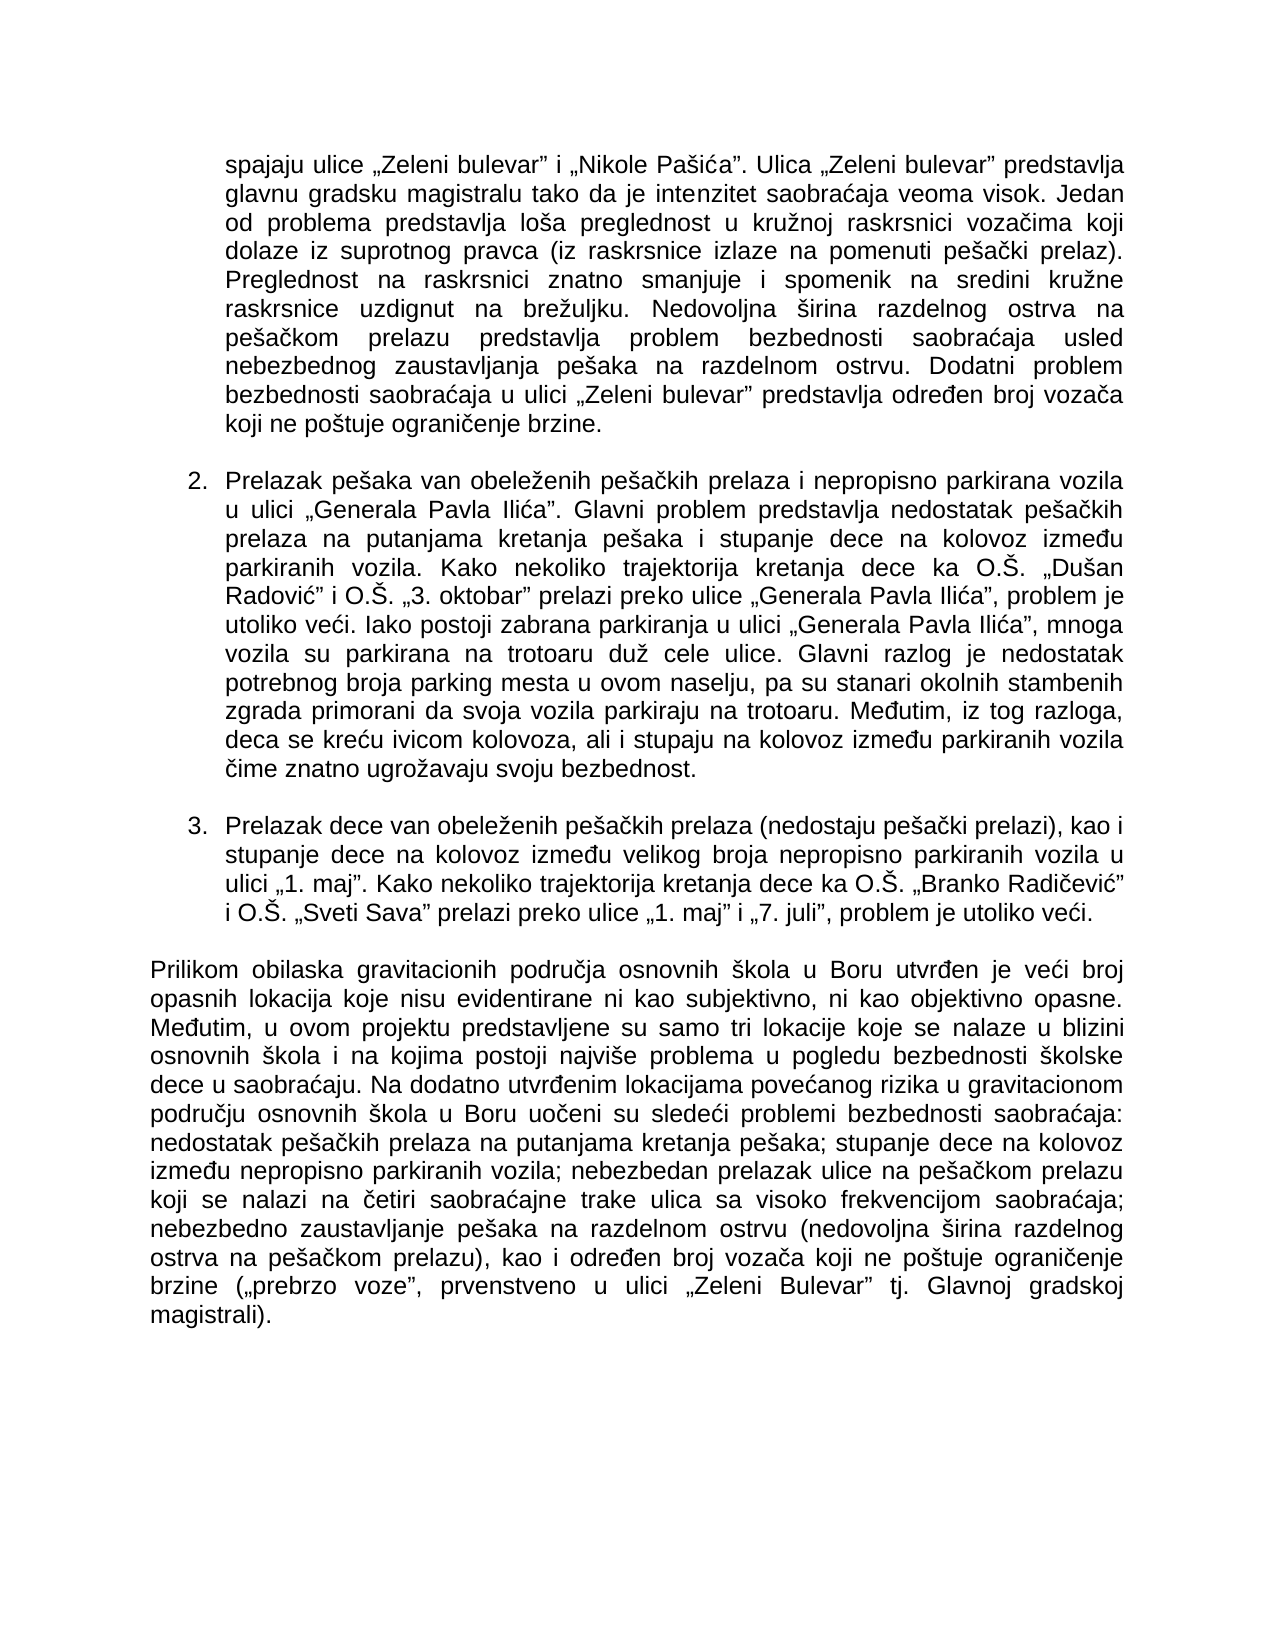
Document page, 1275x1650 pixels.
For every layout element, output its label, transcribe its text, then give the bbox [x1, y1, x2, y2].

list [187, 150, 1125, 437]
list Prelazak dece van obeleženih pešačkih prelaza (nedostaju pešački prelazi), kao i stupanje dece na kolovoz između velikog broja nepropisno parkiranih vozila u ulici „1. maj”. Kako nekoliko trajektorija kretanja dece ka O.Š. „Branko Radičević” i O.Š. „Sveti Sava” prelazi preko ulice „1. maj” i „7. juli”, problem je utoliko veći. [187, 811, 1125, 926]
text Prilikom obilaska gravitacionih područja osnovnih škola u Boru utvrđen je veći broj opasnih lokacija koje nisu evidentirane ni kao subjektivno, ni kao objektivno opasne. Međutim, u ovom projektu predstavljene su samo tri lokacije koje se nalaze u blizini osnovnih škola i na kojima postoji najviše problema u pogledu bezbednosti školske dece u saobraćaju. Na dodatno utvrđenim lokacijama povećanog rizika u gravitacionom području osnovnih škola u Boru uočeni su sledeći problemi bezbednosti saobraćaja: nedostatak pešačkih prelaza na putanjama kretanja pešaka; stupanje dece na kolovoz između nepropisno parkiranih vozila; nebezbedan prelazak ulice na pešačkom prelazu koji se nalazi na četiri saobraćajne trake ulica sa visoko frekvencijom saobraćaja; nebezbedno zaustavljanje pešaka na razdelnom ostrvu (nedovoljna širina razdelnog ostrva na pešačkom prelazu), kao i određen broj vozača koji ne poštuje ograničenje brzine („prebrzo voze”, prvenstveno u ulici „Zeleni Bulevar” tj. Glavnoj gradskoj magistrali). [150, 955, 1125, 1329]
list Prelazak pešaka van obeleženih pešačkih prelaza i nepropisno parkirana vozila u ulici „Generala Pavla Ilića”. Glavni problem predstavlja nedostatak pešačkih prelaza na putanjama kretanja pešaka i stupanje dece na kolovoz između parkiranih vozila. Kako nekoliko trajektorija kretanja dece ka O.Š. „Dušan Radović” i O.Š. „3. oktobar” prelazi preko ulice „Generala Pavla Ilića”, problem je utoliko veći. Iako postoji zabrana parkiranja u ulici „Generala Pavla Ilića”, mnoga vozila su parkirana na trotoaru duž cele ulice. Glavni razlog je nedostatak potrebnog broja parking mesta u ovom naselju, pa su stanari okolnih stambenih zgrada primorani da svoja vozila parkiraju na trotoaru. Međutim, iz tog razloga, deca se kreću ivicom kolovoza, ali i stupaju na kolovoz između parkiranih vozila čime znatno ugrožavaju svoju bezbednost. [187, 466, 1125, 782]
